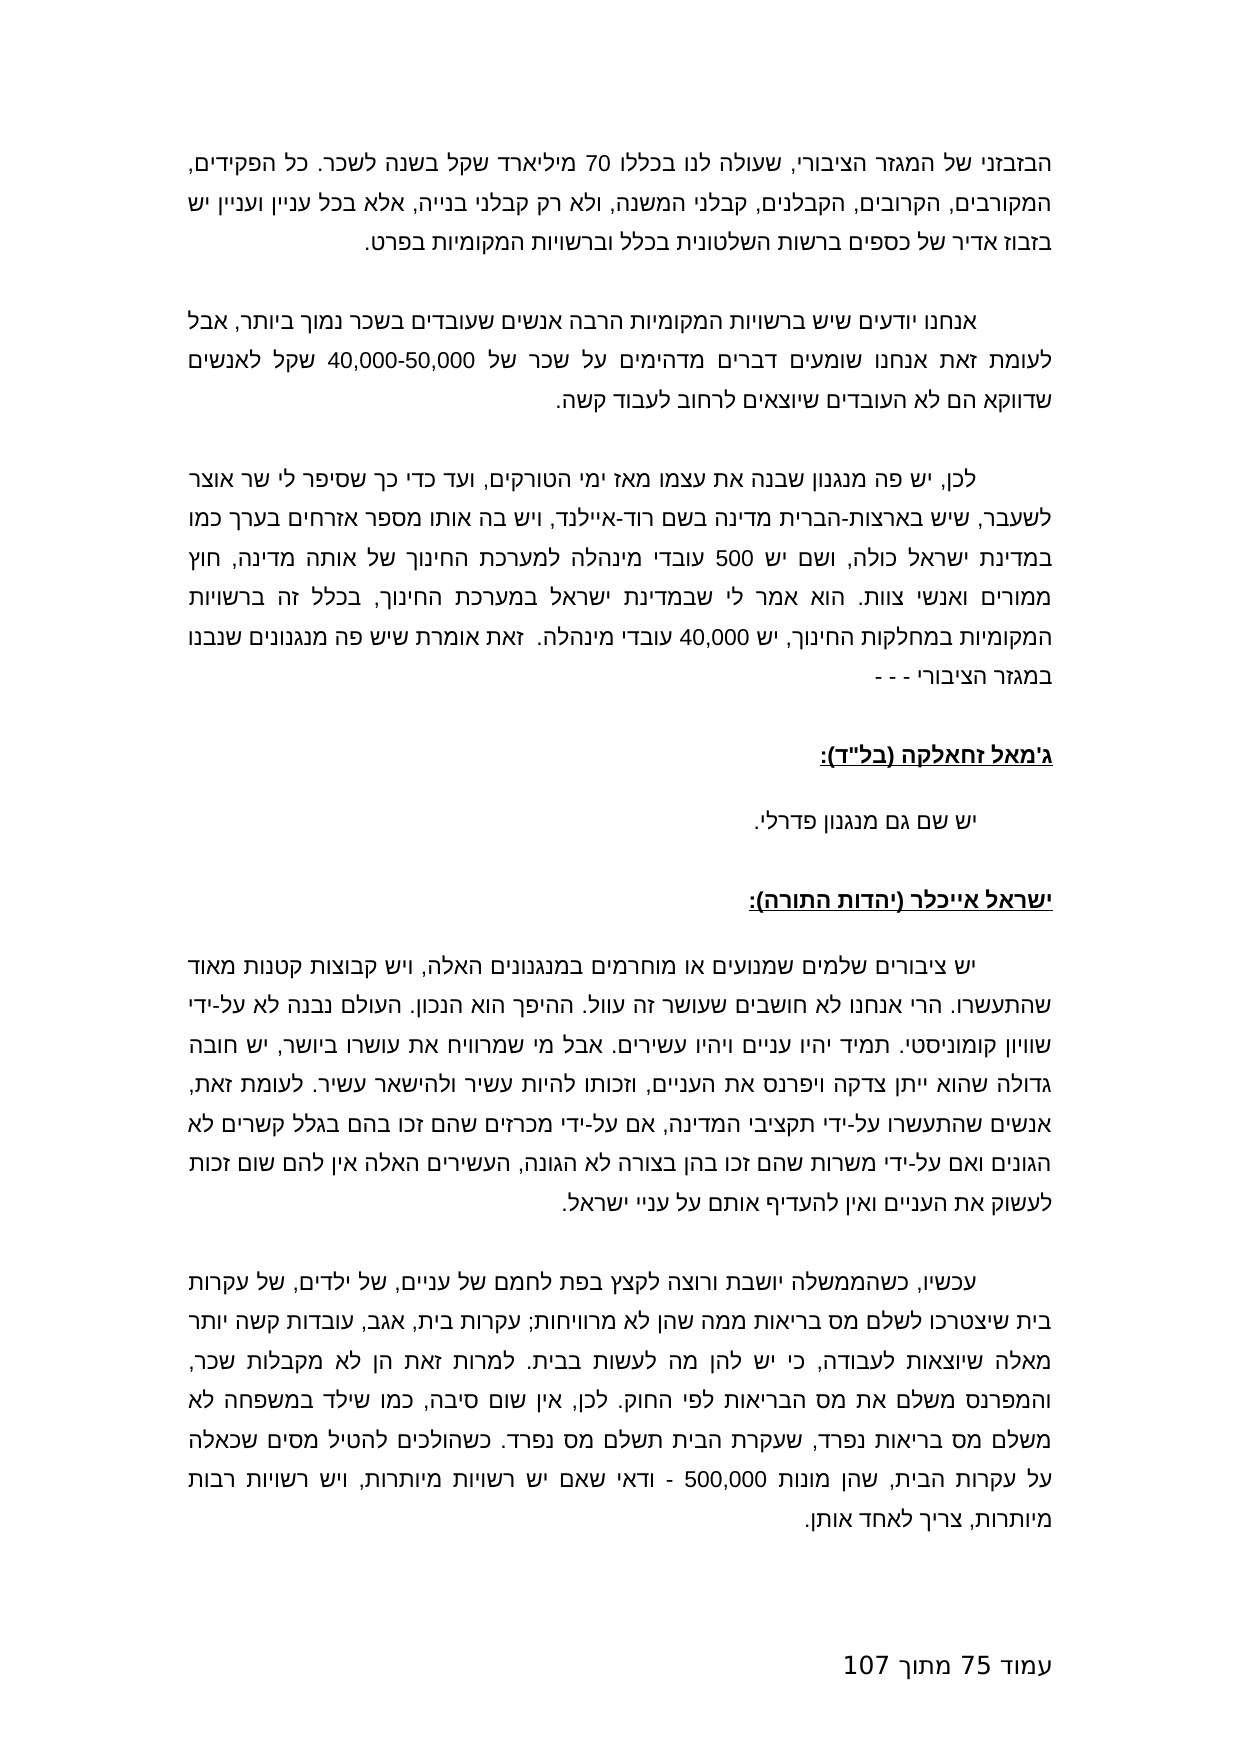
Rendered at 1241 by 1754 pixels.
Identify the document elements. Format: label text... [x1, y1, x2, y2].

text לכן, יש פה מנגנון שבנה את עצמו מאז ימי הטורקים, ועד כדי כך שסיפר לי שר אוצר לשעבר, שיש בארצות-הברית מדינה בשם רוד-איילנד, ויש בה אותו מספר אזרחים בערך כמו במדינת ישראל כולה, ושם יש 500 עובדי מינהלה למערכת החינוך של אותה מדינה, חוץ ממורים ואנשי צוות. הוא אמר לי שבמדינת ישראל במערכת החינוך, בכלל זה ברשויות המקומיות במחלקות החינוך, יש 40,000 עובדי מינהלה. זאת אומרת שיש פה מנגנונים שנבנו במגזר הציבורי - - - [187, 466, 1053, 689]
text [187, 150, 1053, 255]
text אנחנו יודעים שיש ברשויות המקומיות הרבה אנשים שעובדים בשכר נמוך ביותר, אבל לעומת זאת אנחנו שומעים דברים מדהימים על שכר של 40,000-50,000 שקל לאנשים שדווקא הם לא העובדים שיוצאים לרחוב לעבוד קשה. [187, 308, 1053, 413]
text יש ציבורים שלמים שמנועים או מוחרמים במנגנונים האלה, ויש קבוצות קטנות מאוד שהתעשרו. הרי אנחנו לא חושבים שעושר זה עוול. ההיפך הוא הנכון. העולם נבנה לא על-ידי שוויון קומוניסטי. תמיד יהיו עניים ויהיו עשירים. אבל מי שמרוויח את עושרו ביושר, יש חובה גדולה שהוא ייתן צדקה ויפרנס את העניים, וזכותו להיות עשיר ולהישאר עשיר. לעומת זאת, אנשים שהתעשרו על-ידי תקציבי המדינה, אם על-ידי מכרזים שהם זכו בהם בגלל קשרים לא הגונים ואם על-ידי משרות שהם זכו בהן בצורה לא הגונה, העשירים האלה אין להם שום זכות לעשוק את העניים ואין להעדיף אותם על עניי ישראל. [187, 953, 1053, 1216]
text עכשיו, כשהממשלה יושבת ורוצה לקצץ בפת לחמם של עניים, של ילדים, של עקרות בית שיצטרכו לשלם מס בריאות ממה שהן לא מרוויחות; עקרות בית, אגב, עובדות קשה יותר מאלה שיוצאות לעבודה, כי יש להן מה לעשות בבית. למרות זאת הן לא מקבלות שכר, והמפרנס משלם את מס הבריאות לפי החוק. לכן, אין שום סיבה, כמו שילד במשפחה לא משלם מס בריאות נפרד, שעקרת הבית תשלם מס נפרד. כשהולכים להטיל מסים שכאלה על עקרות הבית, שהן מונות 500,000 - ודאי שאם יש רשויות מיותרות, ויש רשויות רבות מיותרות, צריך לאחד אותן. [187, 1269, 1053, 1532]
text ג'מאל זחאלקה (בל"ד): [187, 742, 1053, 768]
text ישראל אייכלר (יהדות התורה): [187, 887, 1053, 913]
text יש שם גם מנגנון פדרלי. [187, 808, 1053, 834]
